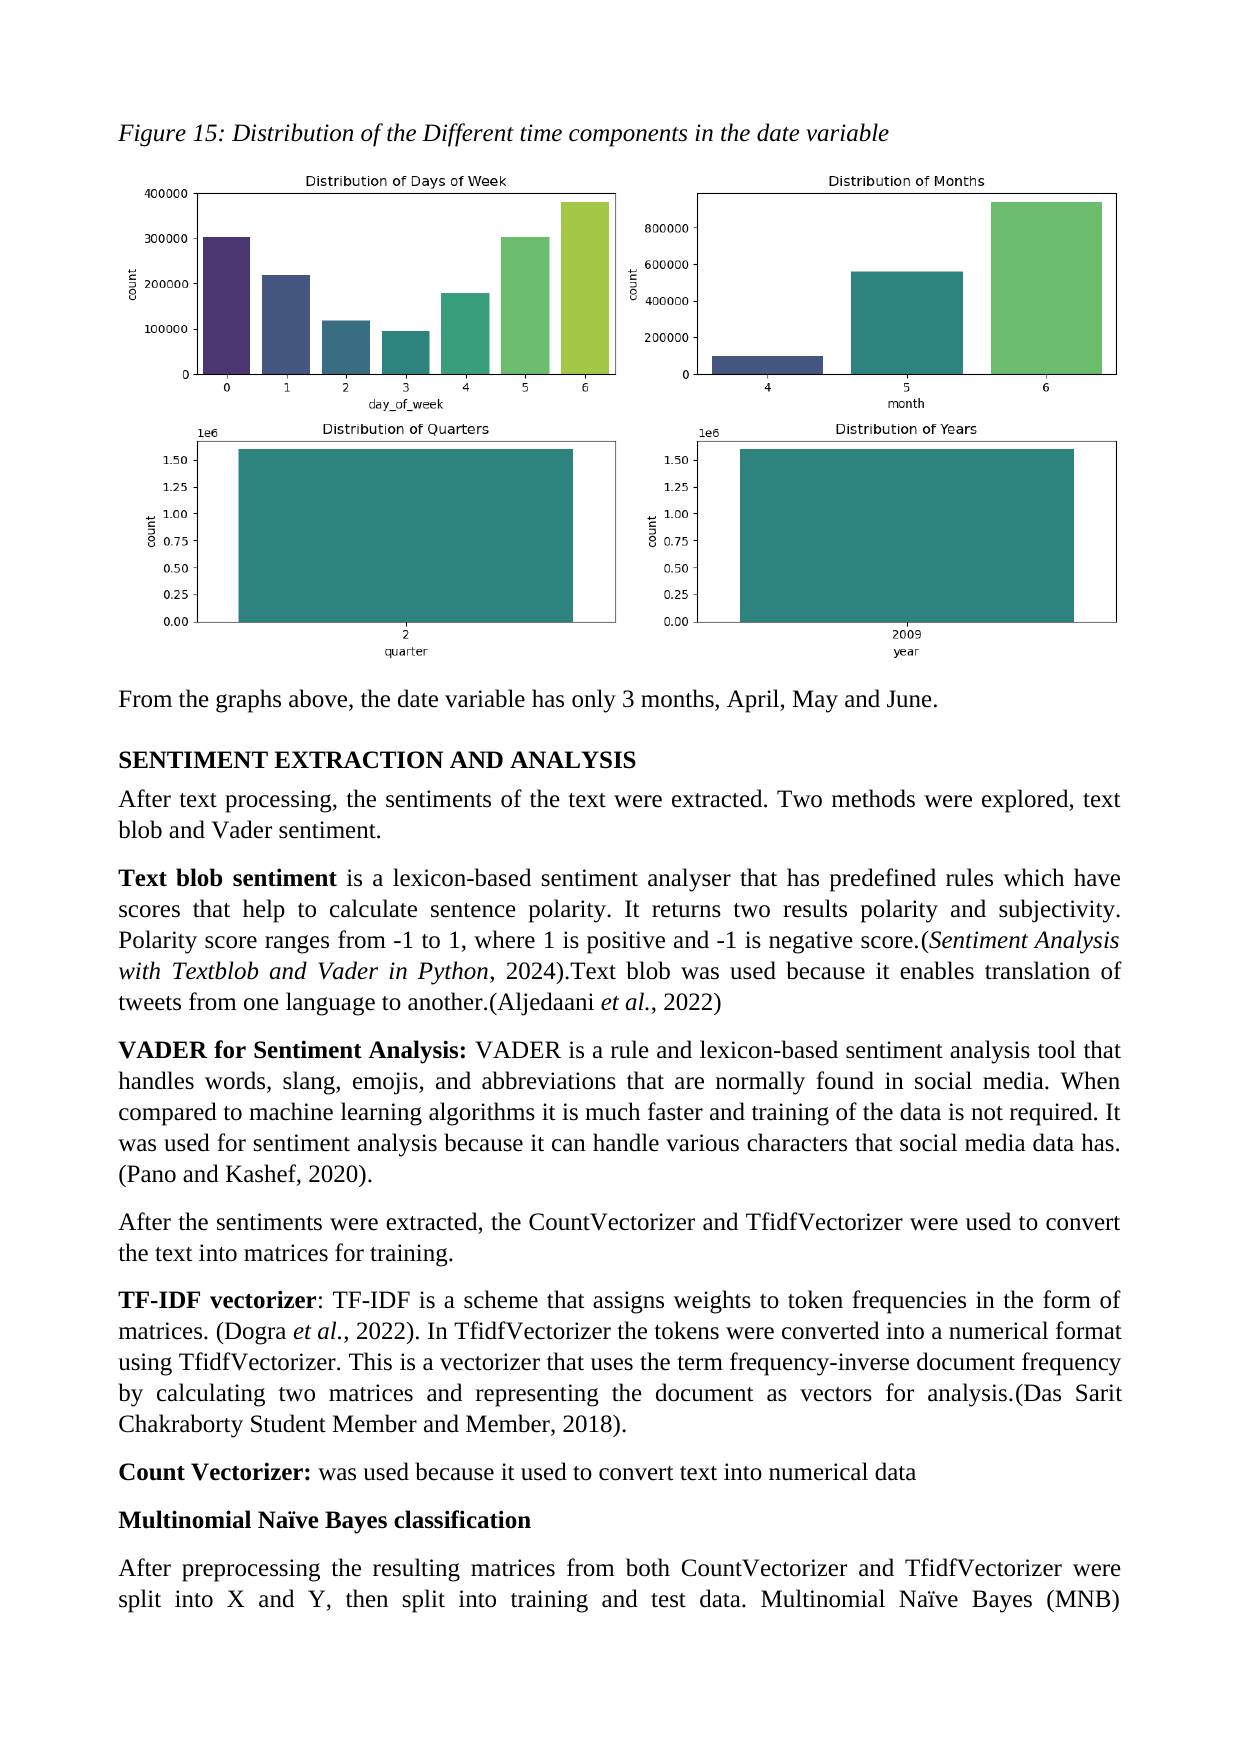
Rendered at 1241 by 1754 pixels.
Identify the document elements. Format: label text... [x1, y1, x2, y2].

text VADER for Sentiment Analysis: VADER is a rule and lexicon-based sentiment analysis tool that handles words, slang, emojis, and abbreviations that are normally found in social media. When compared to machine learning algorithms it is much faster and training of the data is not required. It was used for sentiment analysis because it can handle various characters that social media data has. . [118, 1035, 1122, 1188]
text Text blob sentiment is a lexicon-based sentiment analyser that has predefined rules which have scores that help to calculate sentence polarity. It returns two results polarity and subjectivity. Polarity score ranges from -1 to 1, where 1 is positive and -1 is negative score..Text blob was used because it enables translation of tweets from one language to another. [118, 863, 1122, 1016]
text Count Vectorizer: was used because it used to convert text into numerical data [118, 1457, 1122, 1486]
text Figure 15: Distribution of the Different time components in the date variable [118, 118, 1122, 147]
subtitle SENTIMENT EXTRACTION AND ANALYSIS [118, 745, 1122, 773]
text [118, 1553, 1122, 1612]
picture [118, 167, 1123, 666]
text Multinomial Naïve Bayes classification [118, 1505, 1122, 1534]
text From the graphs above, the date variable has only 3 months, April, May and June. [118, 684, 1122, 713]
text After the sentiments were extracted, the CountVectorizer and TfidfVectorizer were used to convert the text into matrices for training. [118, 1207, 1122, 1266]
text TF-IDF vectorizer: TF-IDF is a scheme that assigns weights to token frequencies in the form of matrices. . In TfidfVectorizer the tokens were converted into a numerical format using TfidfVectorizer. This is a vectorizer that uses the term frequency-inverse document frequency by calculating two matrices and representing the document as vectors for analysis.. [118, 1285, 1122, 1438]
text After text processing, the sentiments of the text were extracted. Two methods were explored, text blob and Vader sentiment. [118, 784, 1122, 844]
